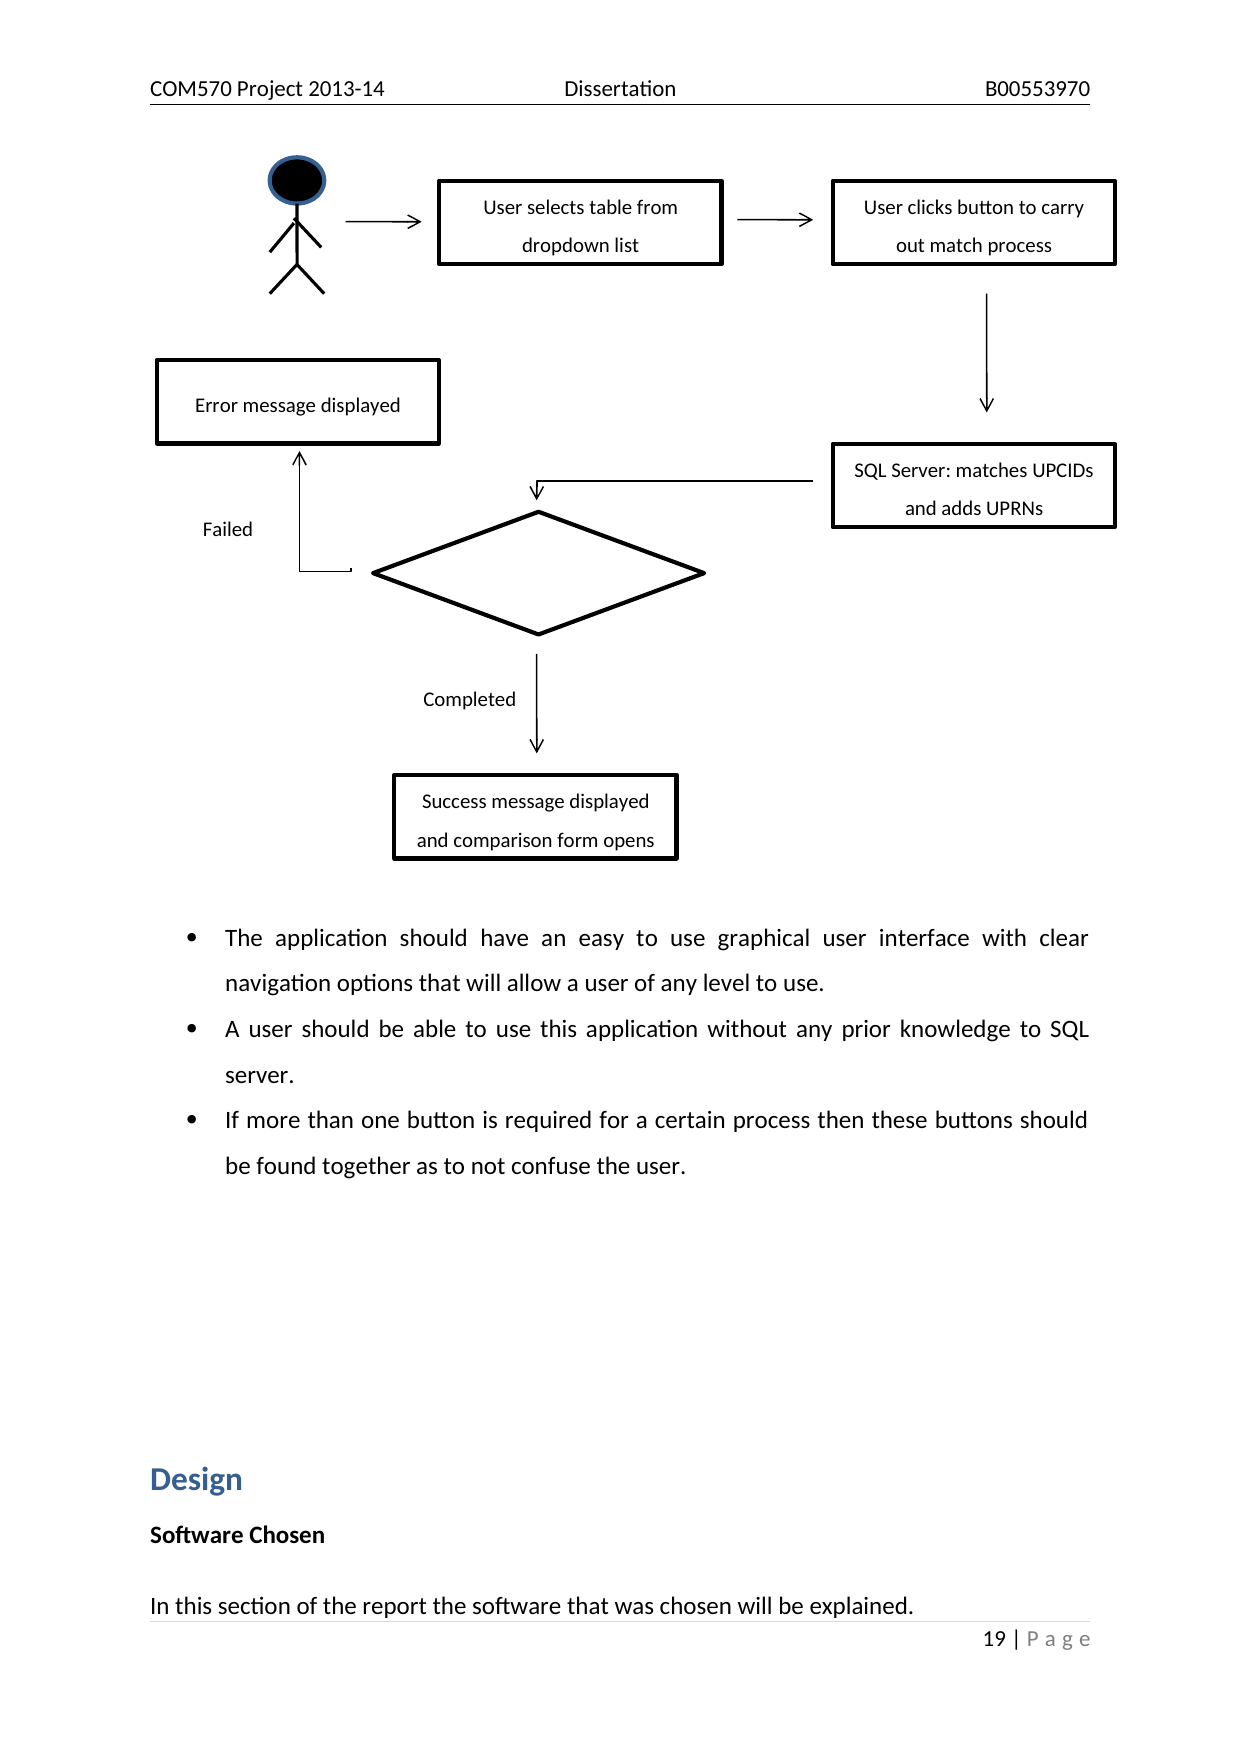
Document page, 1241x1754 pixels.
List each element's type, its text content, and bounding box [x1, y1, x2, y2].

list If more than one button is required for a certain process then these buttons should be found together as to not confuse the user. [187, 1104, 1090, 1181]
text Software Chosen [150, 1519, 1090, 1550]
subtitle Design [150, 1458, 1090, 1499]
text In this section of the report the software that was chosen will be explained. [150, 1590, 1090, 1621]
list A user should be able to use this application without any prior knowledge to SQL server. [187, 1013, 1090, 1089]
list The application should have an easy to use graphical user interface with clear navigation options that will allow a user of any level to use. [187, 922, 1090, 998]
